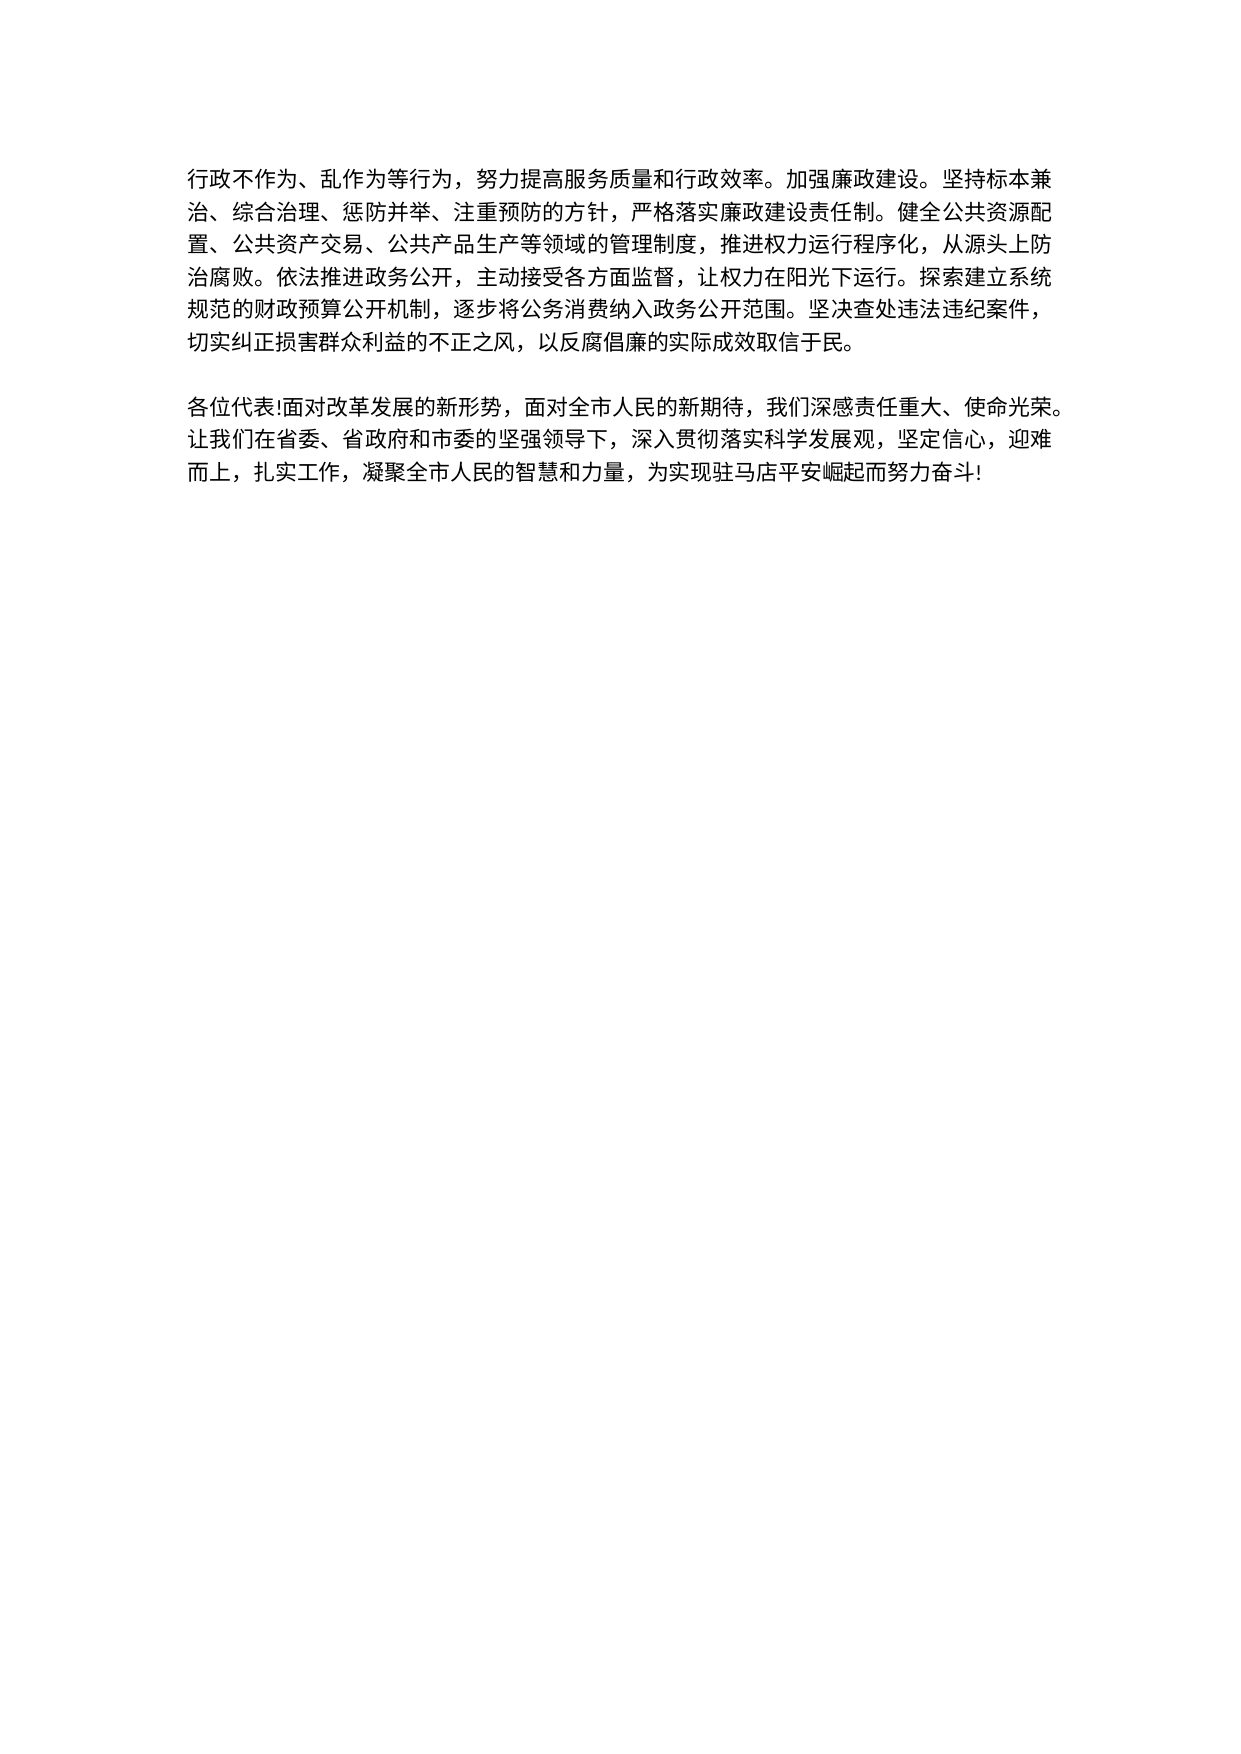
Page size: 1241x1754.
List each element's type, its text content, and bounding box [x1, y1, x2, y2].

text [187, 162, 1053, 357]
text 各位代表!面对改革发展的新形势，面对全市人民的新期待，我们深感责任重大、使命光荣。让我们在省委、省政府和市委的坚强领导下，深入贯彻落实科学发展观，坚定信心，迎难而上，扎实工作，凝聚全市人民的智慧和力量，为实现驻马店平安崛起而努力奋斗! [187, 389, 1053, 487]
